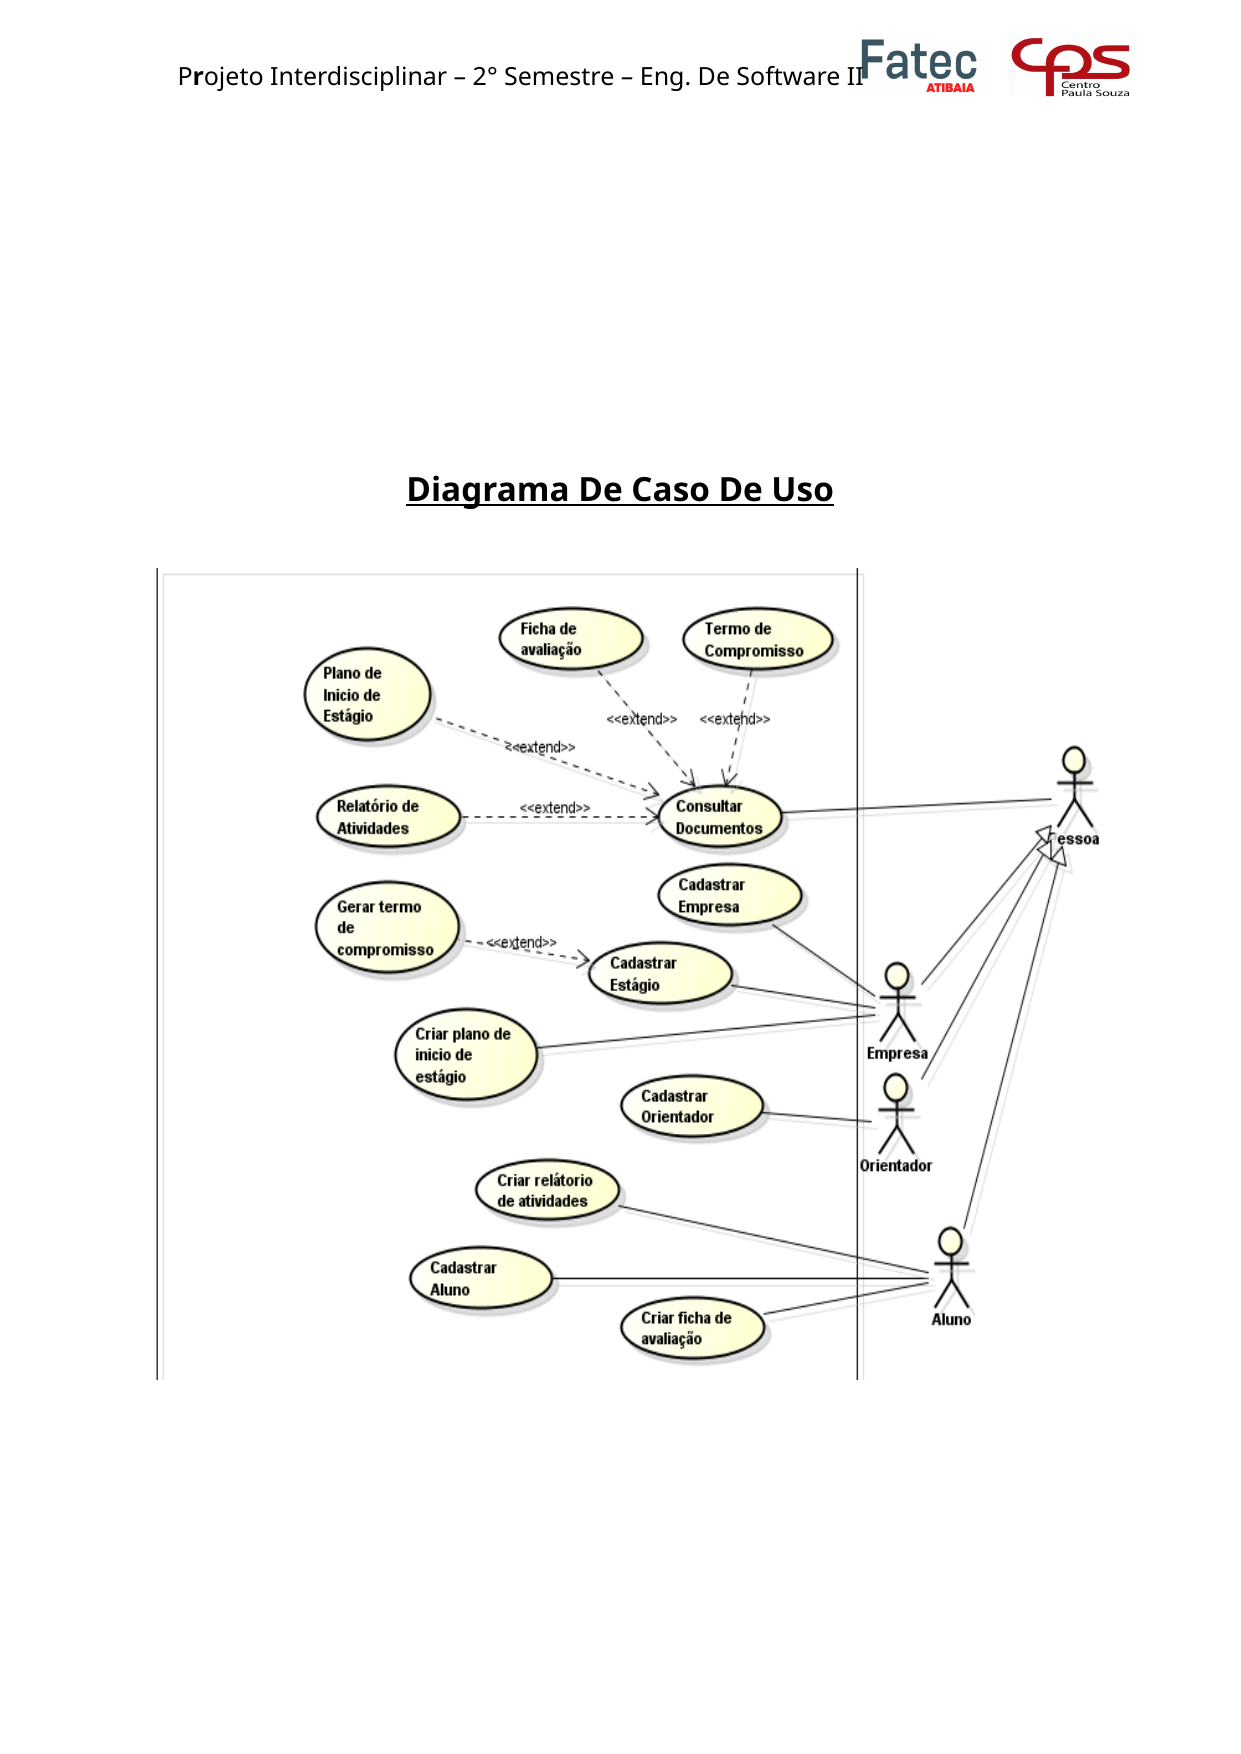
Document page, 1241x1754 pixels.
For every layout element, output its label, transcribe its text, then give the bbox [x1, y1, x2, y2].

picture [153, 568, 1120, 1380]
picture [854, 37, 993, 95]
text Diagrama De Caso De Uso [177, 465, 1063, 511]
picture [1011, 33, 1130, 97]
